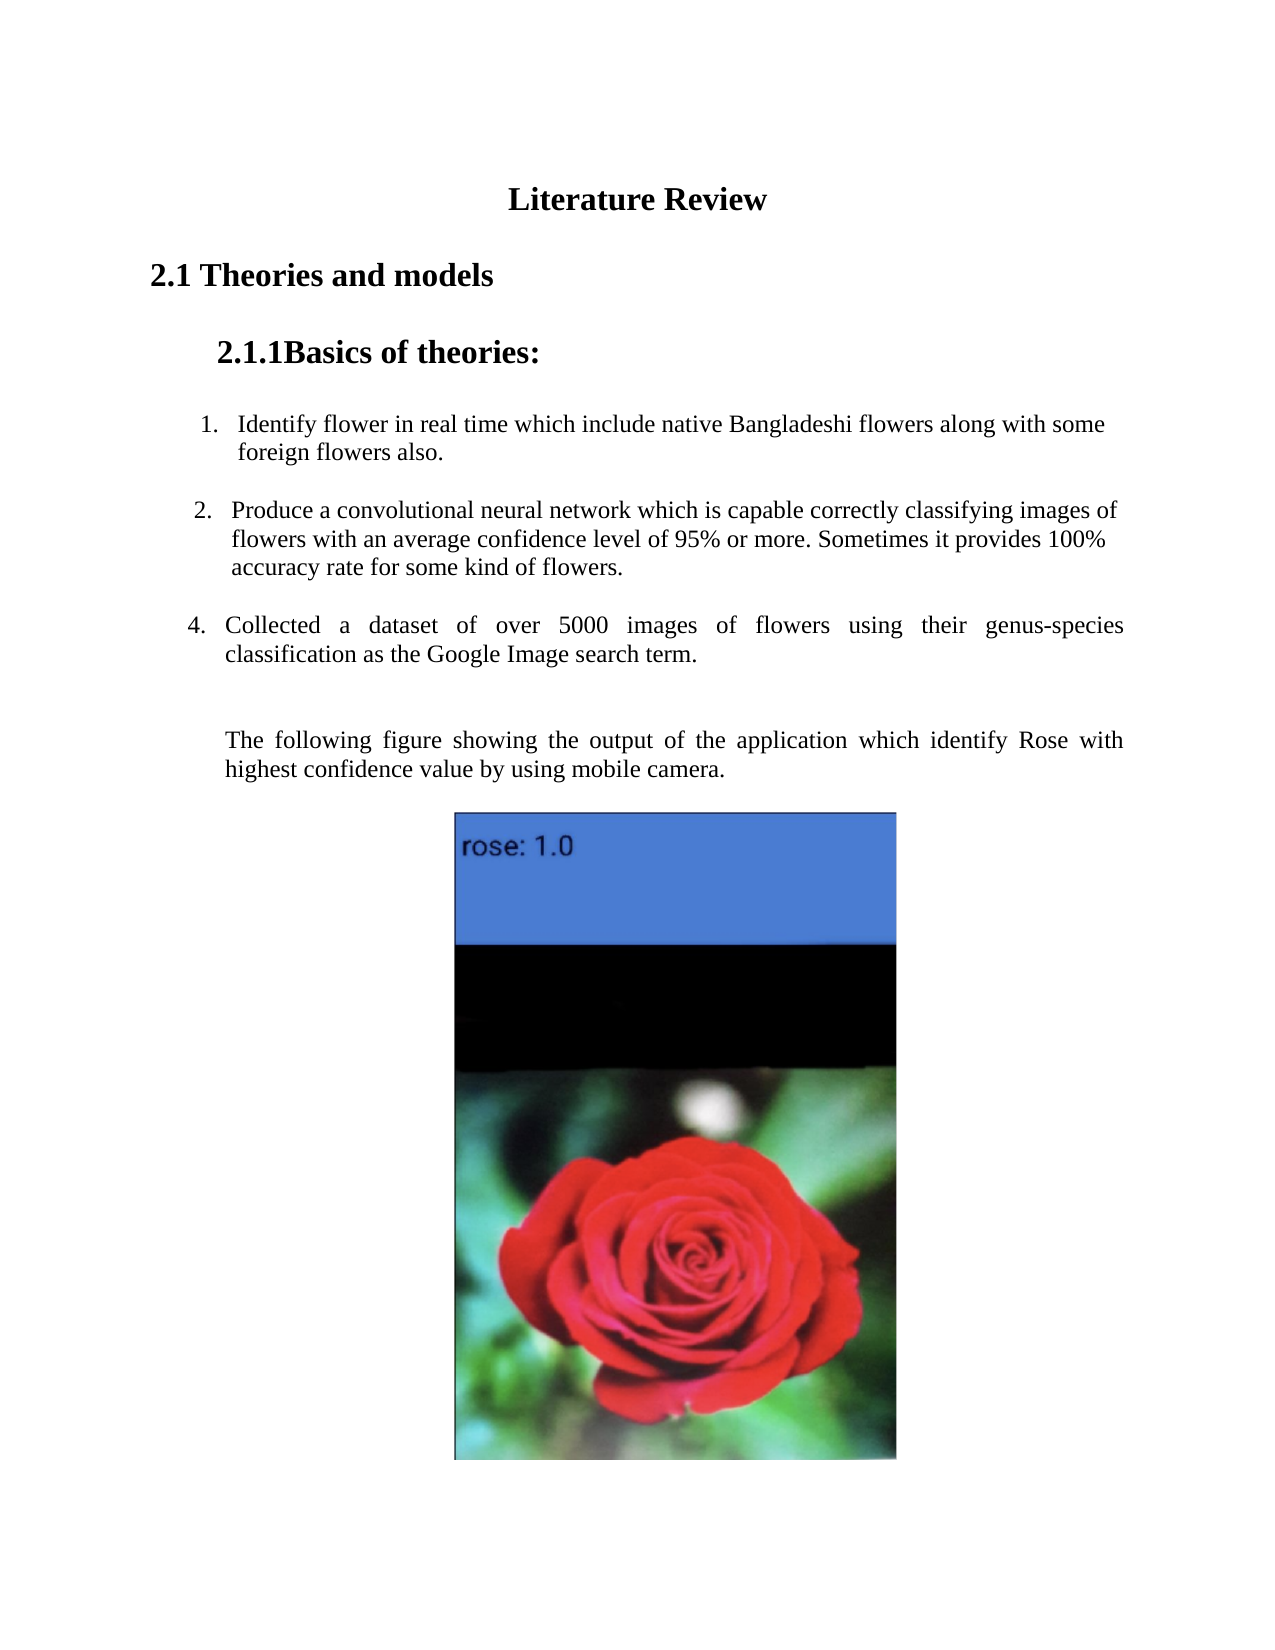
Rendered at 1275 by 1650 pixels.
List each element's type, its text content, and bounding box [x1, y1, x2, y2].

list The following figure showing the output of the application which identify Rose with highest confidence value by using mobile camera. [225, 725, 1125, 782]
text flowers with an average confidence level of 95% or more. Sometimes it provides 100% [150, 524, 1125, 552]
text foreign flowers also. [200, 437, 1125, 466]
text 2.1.1Basics of theories: [150, 332, 1125, 370]
picture [453, 811, 897, 1460]
text 2.1 Theories and models [150, 255, 1125, 294]
text 2. Produce a convolutional neural network which is capable correctly classifying images of [150, 495, 1125, 524]
list Identify flower in real time which include native Bangladeshi flowers along with some [200, 409, 1125, 437]
text Literature Review [150, 179, 1125, 217]
text accuracy rate for some kind of flowers. [150, 552, 1125, 581]
list Collected a dataset of over 5000 images of flowers using their genus-species classification as the Google Image search term. [187, 610, 1125, 667]
